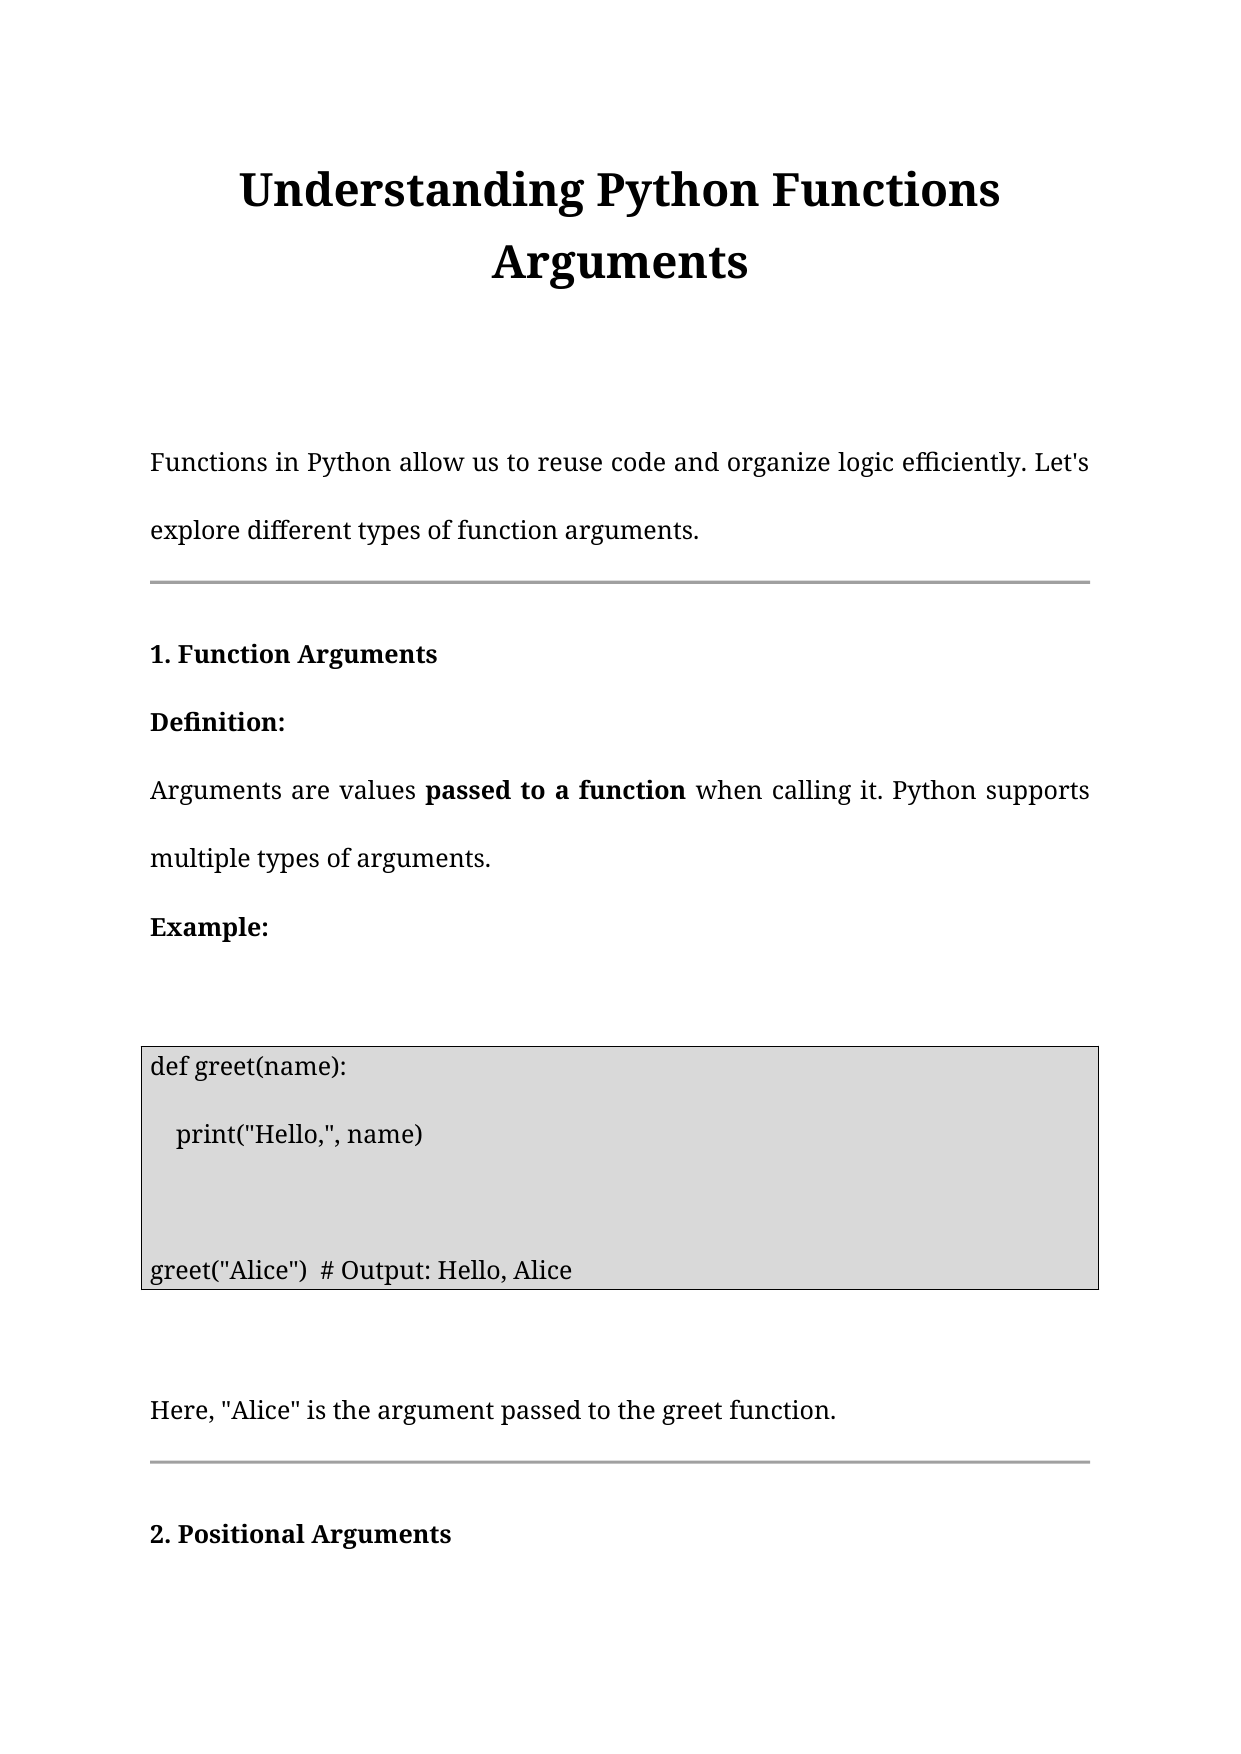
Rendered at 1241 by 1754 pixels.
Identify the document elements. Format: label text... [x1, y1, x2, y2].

text 2. Positional Arguments [150, 1517, 1090, 1551]
text Functions in Python allow us to reuse code and organize logic efficiently. Let's explore different types of function arguments. [150, 444, 1090, 547]
text Example: [150, 909, 1090, 943]
text def greet(name): [142, 1047, 1098, 1083]
text 1. Function Arguments [150, 637, 1090, 671]
text Here, "Alice" is the argument passed to the greet function. [150, 1392, 1090, 1426]
text Arguments are values passed to a function when calling it. Python supports multiple types of arguments. [150, 773, 1090, 875]
text Understanding Python Functions Arguments [150, 158, 1090, 292]
text greet("Alice") # Output: Hello, Alice [142, 1250, 1098, 1289]
text print("Hello,", name) [142, 1114, 1098, 1151]
text Definition: [150, 705, 1090, 739]
